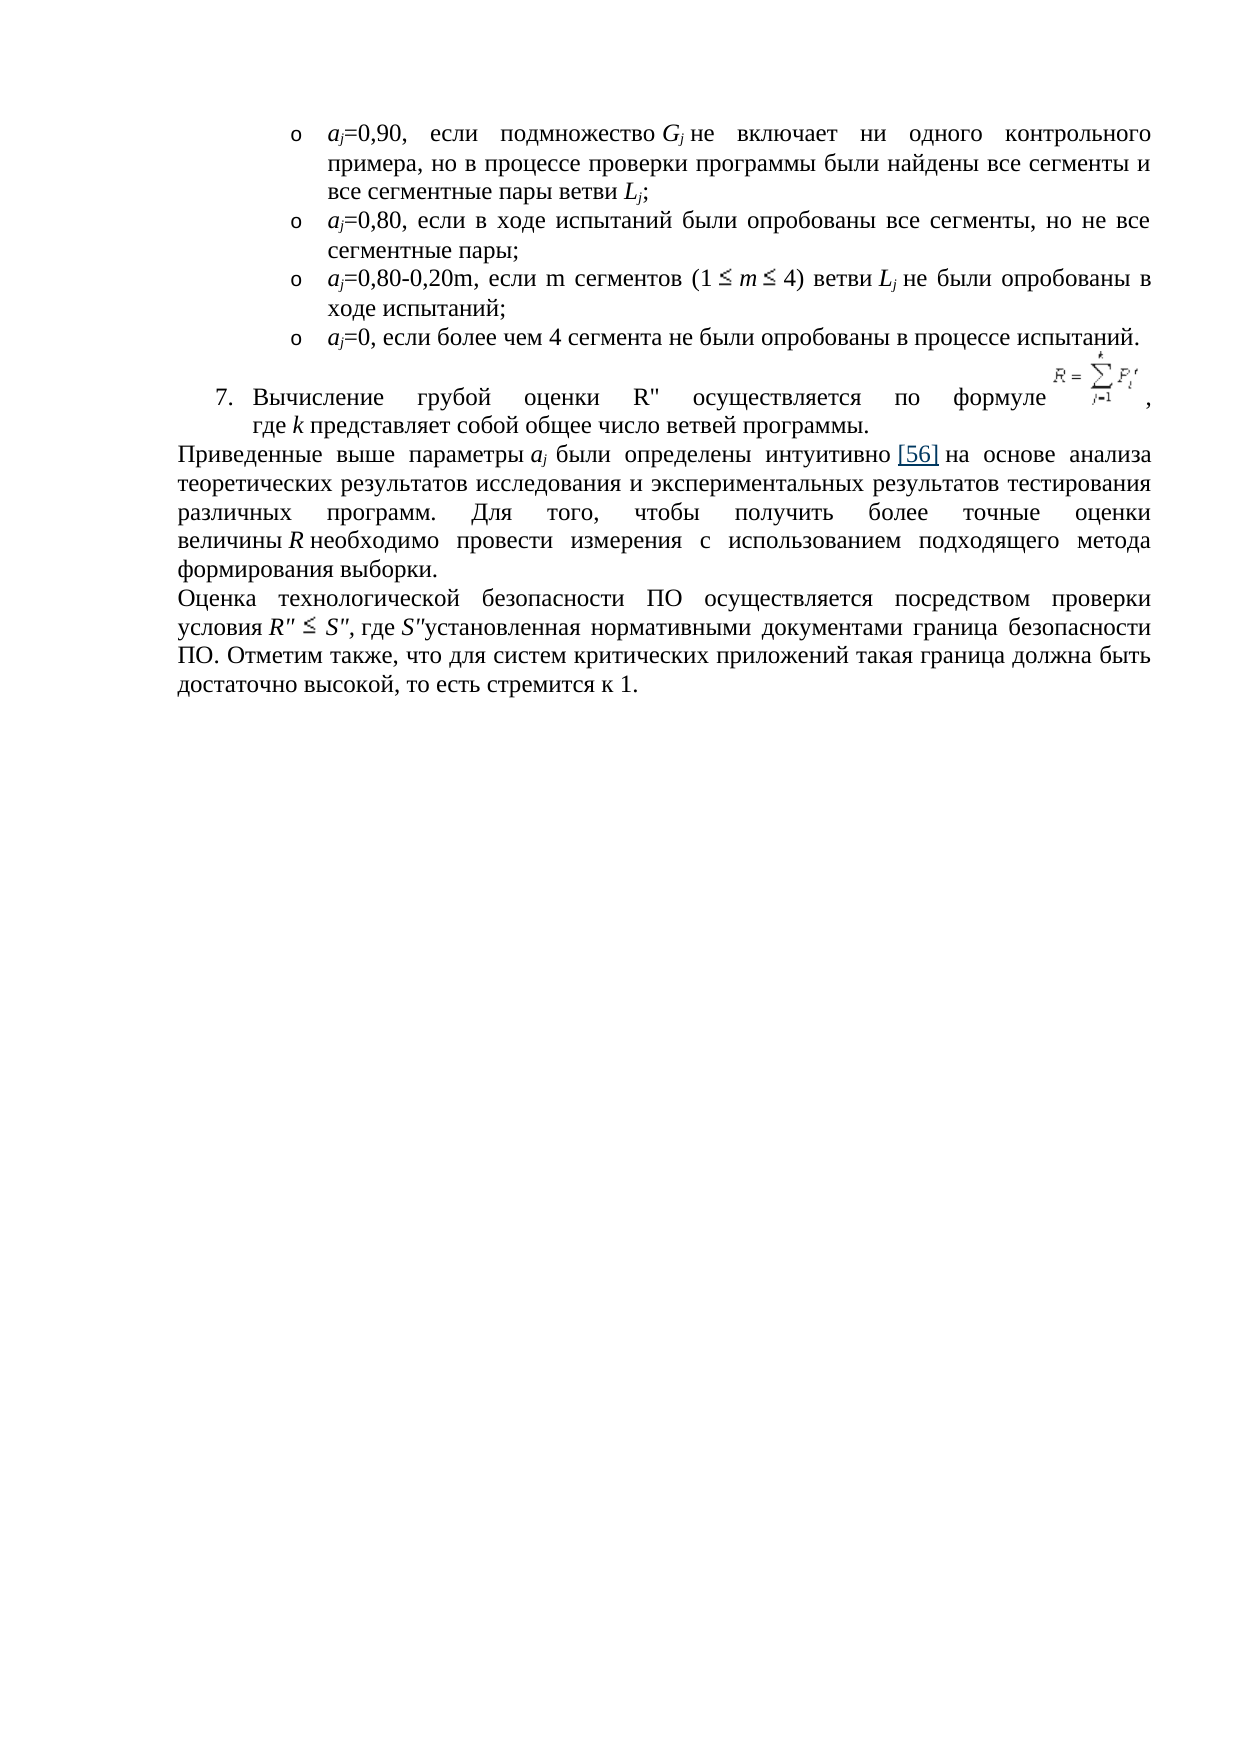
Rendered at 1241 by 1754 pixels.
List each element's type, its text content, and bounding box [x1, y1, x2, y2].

picture [763, 266, 777, 287]
list aj=0,80-0,20m, если m сегментов (1 m 4) ветви Lj не были опробованы в ходе испытаний; [290, 263, 1152, 322]
list aj=0, если более чем 4 сегмента не были опробованы в процессе испытаний. [290, 322, 1152, 351]
list aj=0,80, если в ходе испытаний были опробованы все сегменты, но не все сегментные пары; [290, 205, 1152, 263]
list Вычисление грубой оценки R" осуществляется по формуле , где k представляет собой общее число ветвей программы. [215, 351, 1152, 439]
picture [1053, 351, 1146, 405]
text Оценка технологической безопасности ПО осуществляется посредством проверки условия R" S", где S"установленная нормативными документами граница безопасности ПО. Отметим также, что для систем критических приложений такая граница должна быть достаточно высокой, то есть стремится к 1. [177, 583, 1152, 698]
list aj=0,90, если подмножество Gj не включает ни одного контрольного примера, но в процессе проверки программы были найдены все сегменты и все сегментные пары ветви Lj; [290, 118, 1152, 205]
picture [303, 614, 317, 635]
picture [719, 266, 733, 287]
text Приведенные выше параметры aj были определены интуитивно [56] на основе анализа теоретических результатов исследования и экспериментальных результатов тестирования различных программ. Для того, чтобы получить более точные оценки величины R необходимо провести измерения с использованием подходящего метода формирования выборки. [177, 439, 1152, 583]
